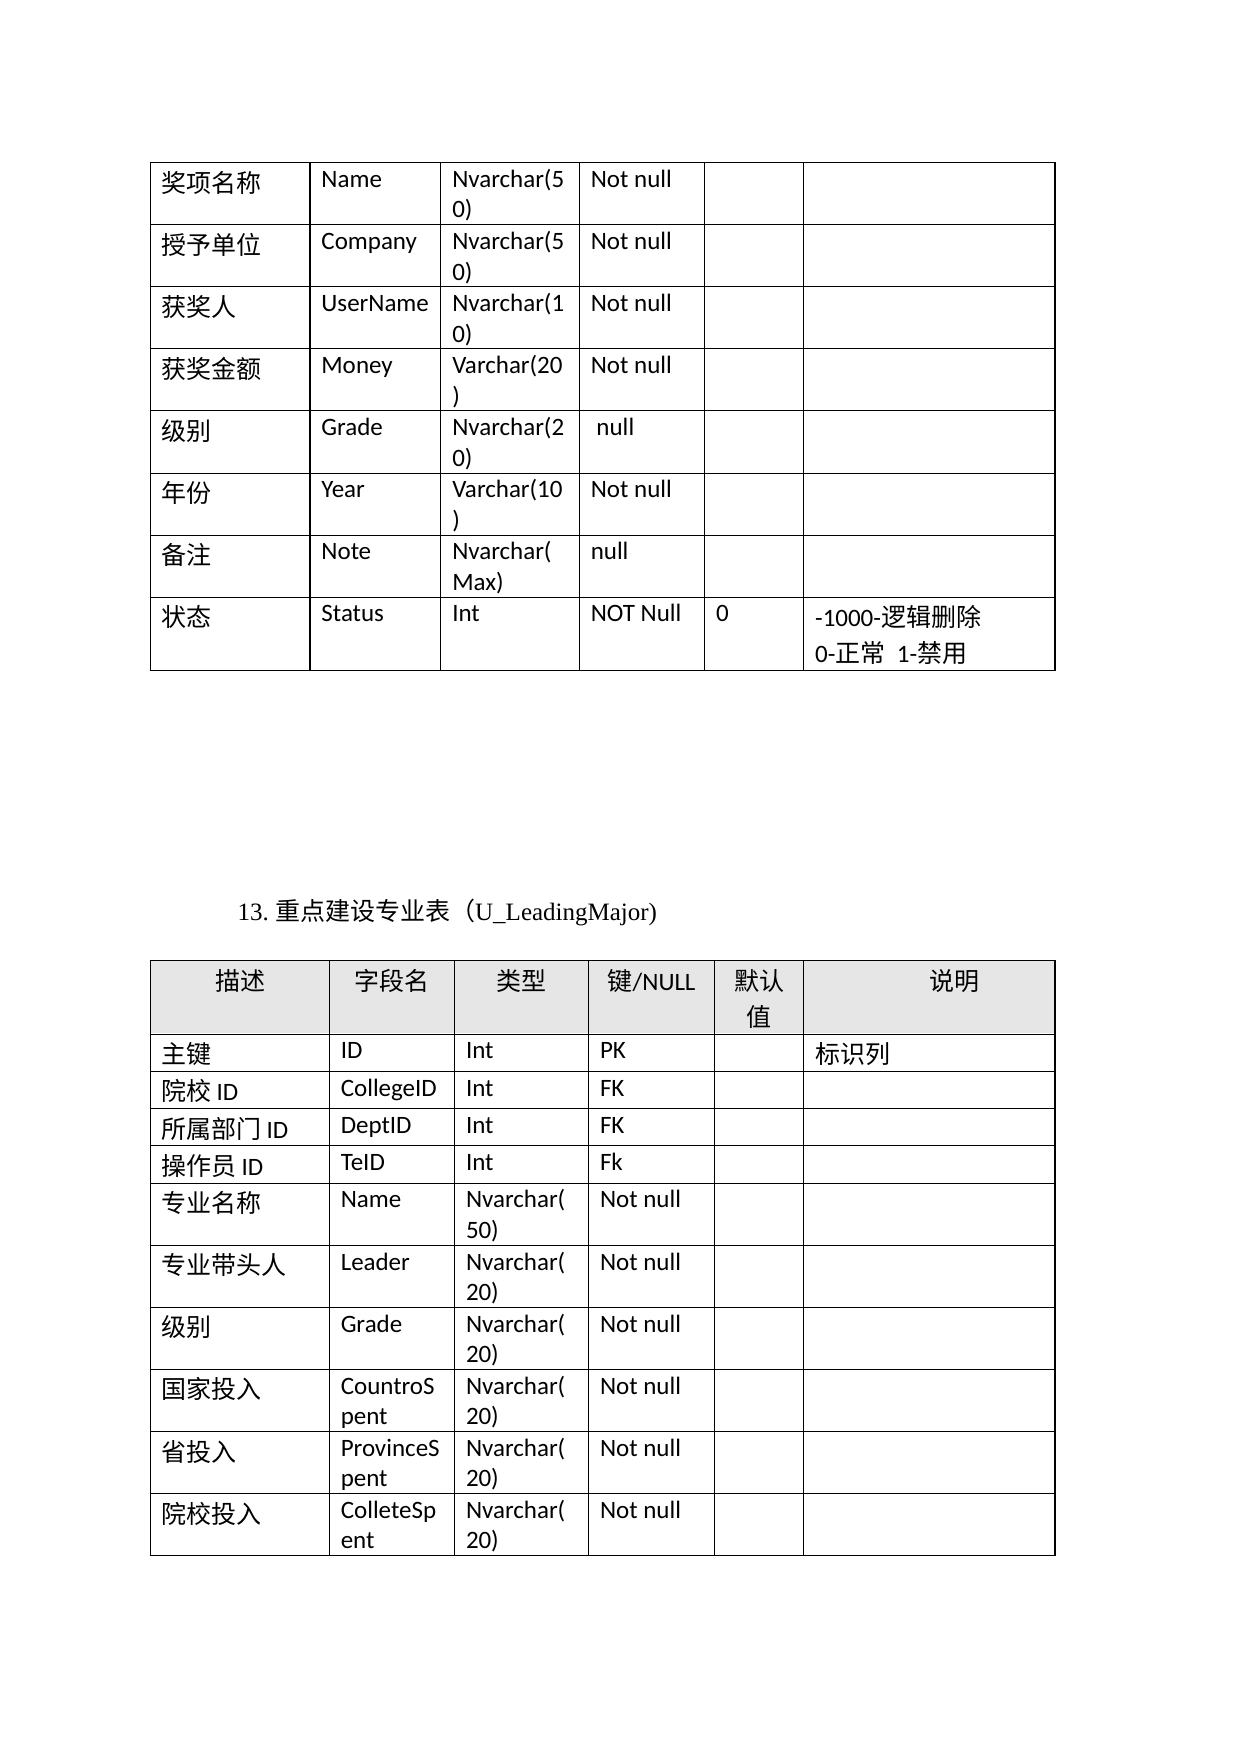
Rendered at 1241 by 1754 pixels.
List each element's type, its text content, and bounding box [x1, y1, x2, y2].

table_cell [804, 1072, 1054, 1108]
table_cell 专业名称 [151, 1184, 329, 1245]
table_cell 院校ID [151, 1072, 329, 1108]
table_cell 状态 [151, 598, 309, 670]
table_cell [804, 163, 1054, 224]
table_cell 奖项名称 [151, 163, 309, 224]
table_cell [705, 163, 803, 224]
table_cell 国家投入 [151, 1370, 329, 1431]
table_cell 院校投入 [151, 1494, 329, 1555]
table_cell Nvarchar(50) [455, 1184, 588, 1245]
table_cell [804, 1184, 1054, 1245]
table_cell FK [589, 1109, 714, 1145]
table_cell [804, 349, 1054, 410]
table_cell 操作员ID [151, 1146, 329, 1183]
table_cell [804, 1246, 1054, 1307]
table_cell 所属部门ID [151, 1109, 329, 1145]
table_cell 0 [705, 598, 803, 670]
table_cell ProvinceSpent [330, 1432, 454, 1493]
table_cell Year [311, 474, 440, 534]
table_cell [715, 1035, 803, 1071]
table_cell [705, 349, 803, 410]
table_cell [715, 1246, 803, 1307]
table_cell Int [455, 1035, 588, 1071]
table_cell [705, 411, 803, 472]
table_header 类型 [455, 961, 588, 1033]
table_cell [804, 1432, 1054, 1493]
table_cell CollegeID [330, 1072, 454, 1108]
table_cell CountroSpent [330, 1370, 454, 1431]
table_cell UserName [311, 287, 440, 348]
table_cell Nvarchar(10) [441, 287, 579, 348]
table_header 字段名 [330, 961, 454, 1033]
table_cell Nvarchar(20) [455, 1432, 588, 1493]
table_cell [804, 411, 1054, 472]
table_cell [715, 1146, 803, 1183]
table_cell Nvarchar(20) [455, 1370, 588, 1431]
table_cell NOT Null [580, 598, 704, 670]
table_cell [804, 474, 1054, 534]
table_cell Nvarchar(20) [441, 411, 579, 472]
table_cell Money [311, 349, 440, 410]
table_cell Not null [589, 1370, 714, 1431]
table_cell 级别 [151, 411, 309, 472]
table_cell Not null [580, 163, 704, 224]
table_header 默认值 [715, 961, 803, 1033]
table_cell [705, 536, 803, 597]
table_cell Int [455, 1109, 588, 1145]
table_cell Not null [580, 349, 704, 410]
table_cell null [580, 411, 704, 472]
table_cell Varchar(10) [441, 474, 579, 534]
text 13. 重点建设专业表（U_LeadingMajor) [237, 877, 1053, 942]
table_cell Status [311, 598, 440, 670]
table_cell PK [589, 1035, 714, 1071]
table_cell [705, 287, 803, 348]
table_cell [715, 1432, 803, 1493]
table_cell Leader [330, 1246, 454, 1307]
table_cell Not null [589, 1184, 714, 1245]
table_cell Int [441, 598, 579, 670]
table_cell [715, 1308, 803, 1369]
table_cell Not null [589, 1494, 714, 1555]
table_cell 授予单位 [151, 225, 309, 286]
table_cell [804, 1146, 1054, 1183]
table_cell [804, 225, 1054, 286]
table_cell -1000-逻辑删除 0-正常 1-禁用 [804, 598, 1054, 670]
table_cell 备注 [151, 536, 309, 597]
table_cell Varchar(20) [441, 349, 579, 410]
table_cell DeptID [330, 1109, 454, 1145]
table_cell 级别 [151, 1308, 329, 1369]
table_cell [705, 225, 803, 286]
table_cell [804, 1370, 1054, 1431]
table_cell [715, 1109, 803, 1145]
table_cell [715, 1370, 803, 1431]
table_cell Nvarchar(20) [455, 1308, 588, 1369]
table_cell [715, 1494, 803, 1555]
table_cell [804, 536, 1054, 597]
table_cell Grade [330, 1308, 454, 1369]
table_cell 专业带头人 [151, 1246, 329, 1307]
table_cell Nvarchar(50) [441, 163, 579, 224]
table_header 描述 [151, 961, 329, 1033]
table_cell Name [330, 1184, 454, 1245]
table_cell Not null [589, 1246, 714, 1307]
table_cell [804, 1308, 1054, 1369]
table_cell Name [311, 163, 440, 224]
table_cell 主键 [151, 1035, 329, 1071]
table_cell Not null [589, 1432, 714, 1493]
table_cell [804, 1109, 1054, 1145]
table_cell ID [330, 1035, 454, 1071]
table_cell [804, 1494, 1054, 1555]
table_header 说明 [804, 961, 1054, 1033]
table_cell [715, 1184, 803, 1245]
table_cell Not null [580, 287, 704, 348]
table_cell Company [311, 225, 440, 286]
table_cell 获奖金额 [151, 349, 309, 410]
table_cell Fk [589, 1146, 714, 1183]
table_cell Int [455, 1072, 588, 1108]
table_cell [715, 1072, 803, 1108]
table_cell Nvarchar(50) [441, 225, 579, 286]
table_cell null [580, 536, 704, 597]
table_cell Int [455, 1146, 588, 1183]
table_cell FK [589, 1072, 714, 1108]
table_cell Nvarchar(Max) [441, 536, 579, 597]
table_cell Not null [580, 474, 704, 534]
table_cell Nvarchar(20) [455, 1246, 588, 1307]
table_cell 省投入 [151, 1432, 329, 1493]
table_cell Grade [311, 411, 440, 472]
table_cell Nvarchar(20) [455, 1494, 588, 1555]
table_cell 年份 [151, 474, 309, 534]
table_cell ColleteSpent [330, 1494, 454, 1555]
table_cell [705, 474, 803, 534]
table_cell 标识列 [804, 1035, 1054, 1071]
table_cell Note [311, 536, 440, 597]
table_header 键/NULL [589, 961, 714, 1033]
table_cell [804, 287, 1054, 348]
table_cell TeID [330, 1146, 454, 1183]
table_cell 获奖人 [151, 287, 309, 348]
table_cell Not null [589, 1308, 714, 1369]
table_cell Not null [580, 225, 704, 286]
